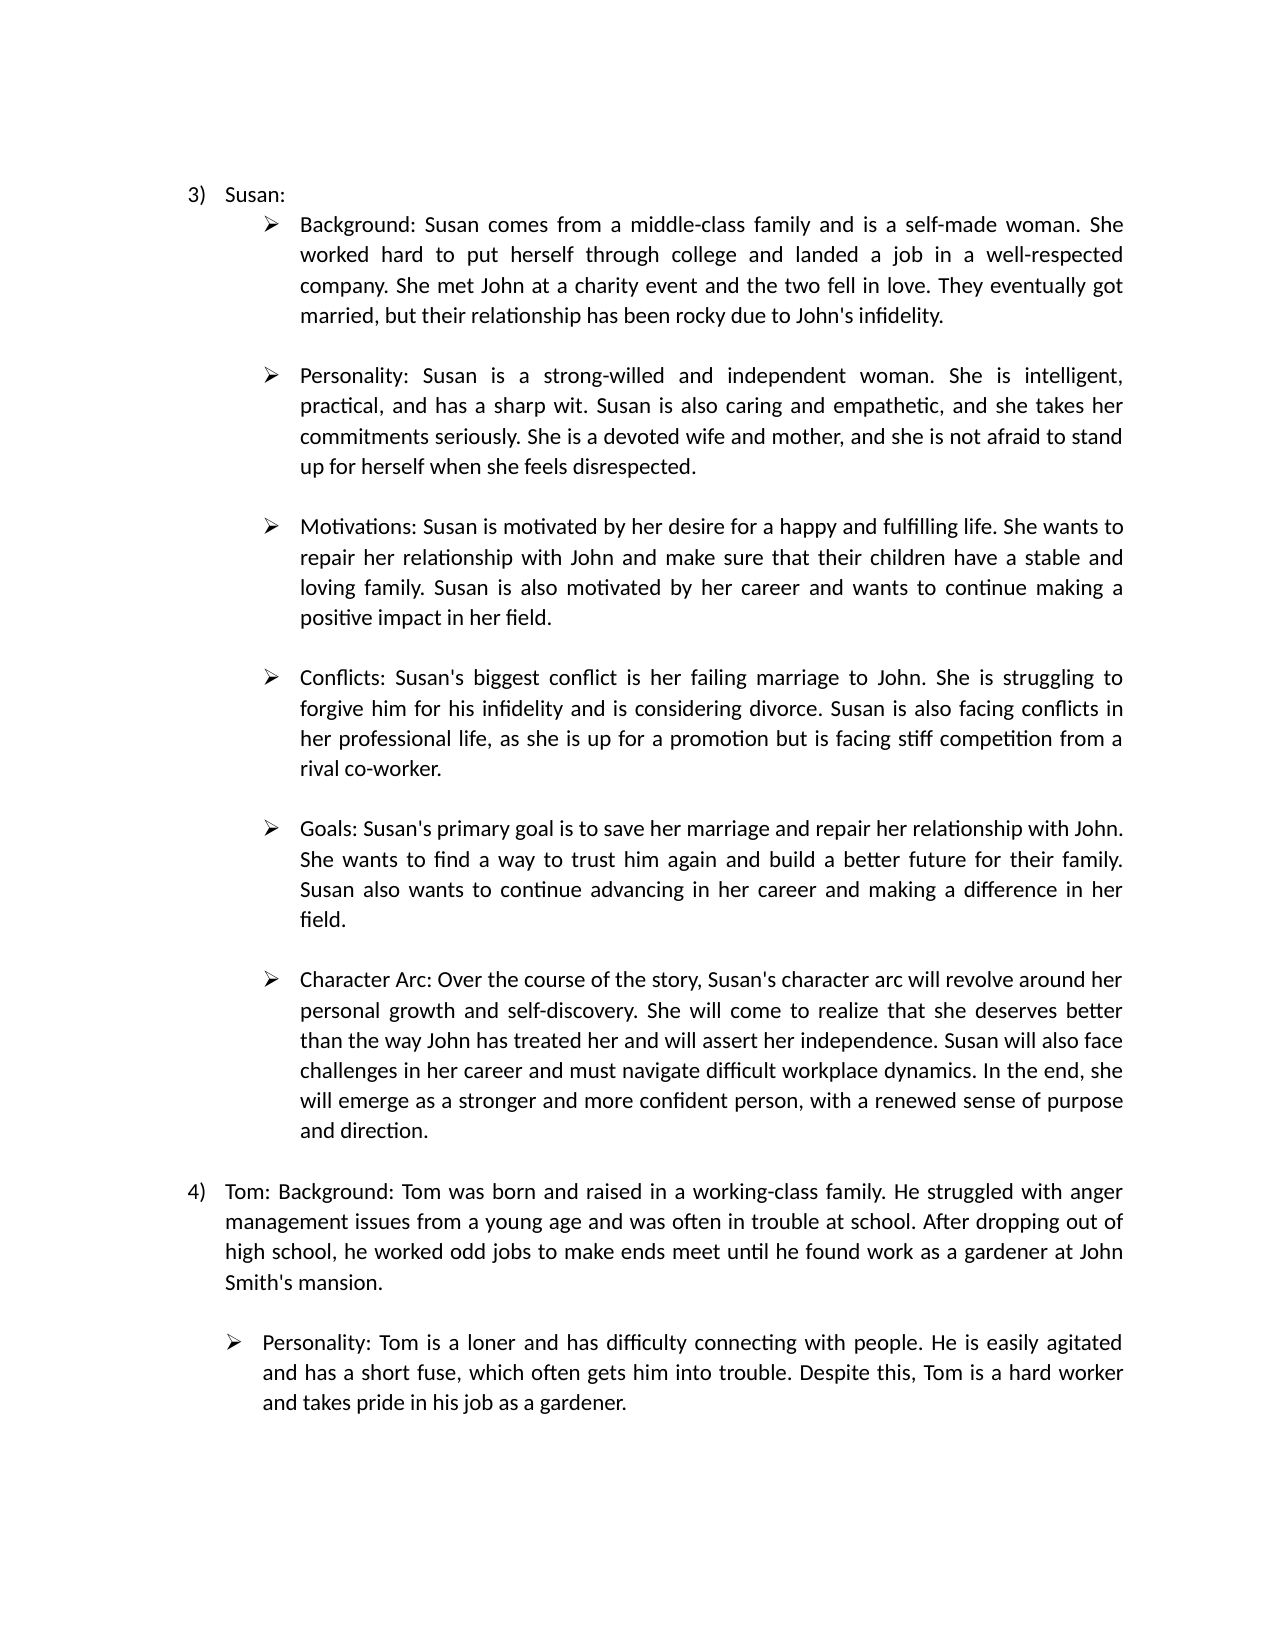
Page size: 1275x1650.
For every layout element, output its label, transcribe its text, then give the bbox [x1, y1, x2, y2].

list Background: Susan comes from a middle-class family and is a self-made woman. She worked hard to put herself through college and landed a job in a well-respected company. She met John at a charity event and the two fell in love. They eventually got married, but their relationship has been rocky due to John's infidelity. [262, 210, 1125, 329]
list Personality: Susan is a strong-willed and independent woman. She is intelligent, practical, and has a sharp wit. Susan is also caring and empathetic, and she takes her commitments seriously. She is a devoted wife and mother, and she is not afraid to stand up for herself when she feels disrespected. [262, 361, 1125, 480]
list Conflicts: Susan's biggest conflict is her failing marriage to John. She is struggling to forgive him for his infidelity and is considering divorce. Susan is also facing conflicts in her professional life, as she is up for a promotion but is facing stiff competition from a rival co-worker. [262, 663, 1125, 782]
list Susan: [187, 180, 1125, 208]
list Motivations: Susan is motivated by her desire for a happy and fulfilling life. She wants to repair her relationship with John and make sure that their children have a stable and loving family. Susan is also motivated by her career and wants to continue making a positive impact in her field. [262, 512, 1125, 631]
list Character Arc: Over the course of the story, Susan's character arc will revolve around her personal growth and self-discovery. She will come to realize that she deserves better than the way John has treated her and will assert her independence. Susan will also face challenges in her career and must navigate difficult workplace dynamics. In the end, she will emerge as a stronger and more confident person, with a renewed sense of purpose and direction. [262, 966, 1125, 1145]
list Tom: Background: Tom was born and raised in a working-class family. He struggled with anger management issues from a young age and was often in trouble at school. After dropping out of high school, he worked odd jobs to make ends meet until he found work as a gardener at John Smith's mansion. [187, 1177, 1125, 1296]
list Personality: Tom is a loner and has difficulty connecting with people. He is easily agitated and has a short fuse, which often gets him into trouble. Despite this, Tom is a hard worker and takes pride in his job as a gardener. [225, 1328, 1125, 1417]
list Goals: Susan's primary goal is to save her marriage and repair her relationship with John. She wants to find a way to trust him again and build a better future for their family. Susan also wants to continue advancing in her career and making a difference in her field. [262, 814, 1125, 933]
